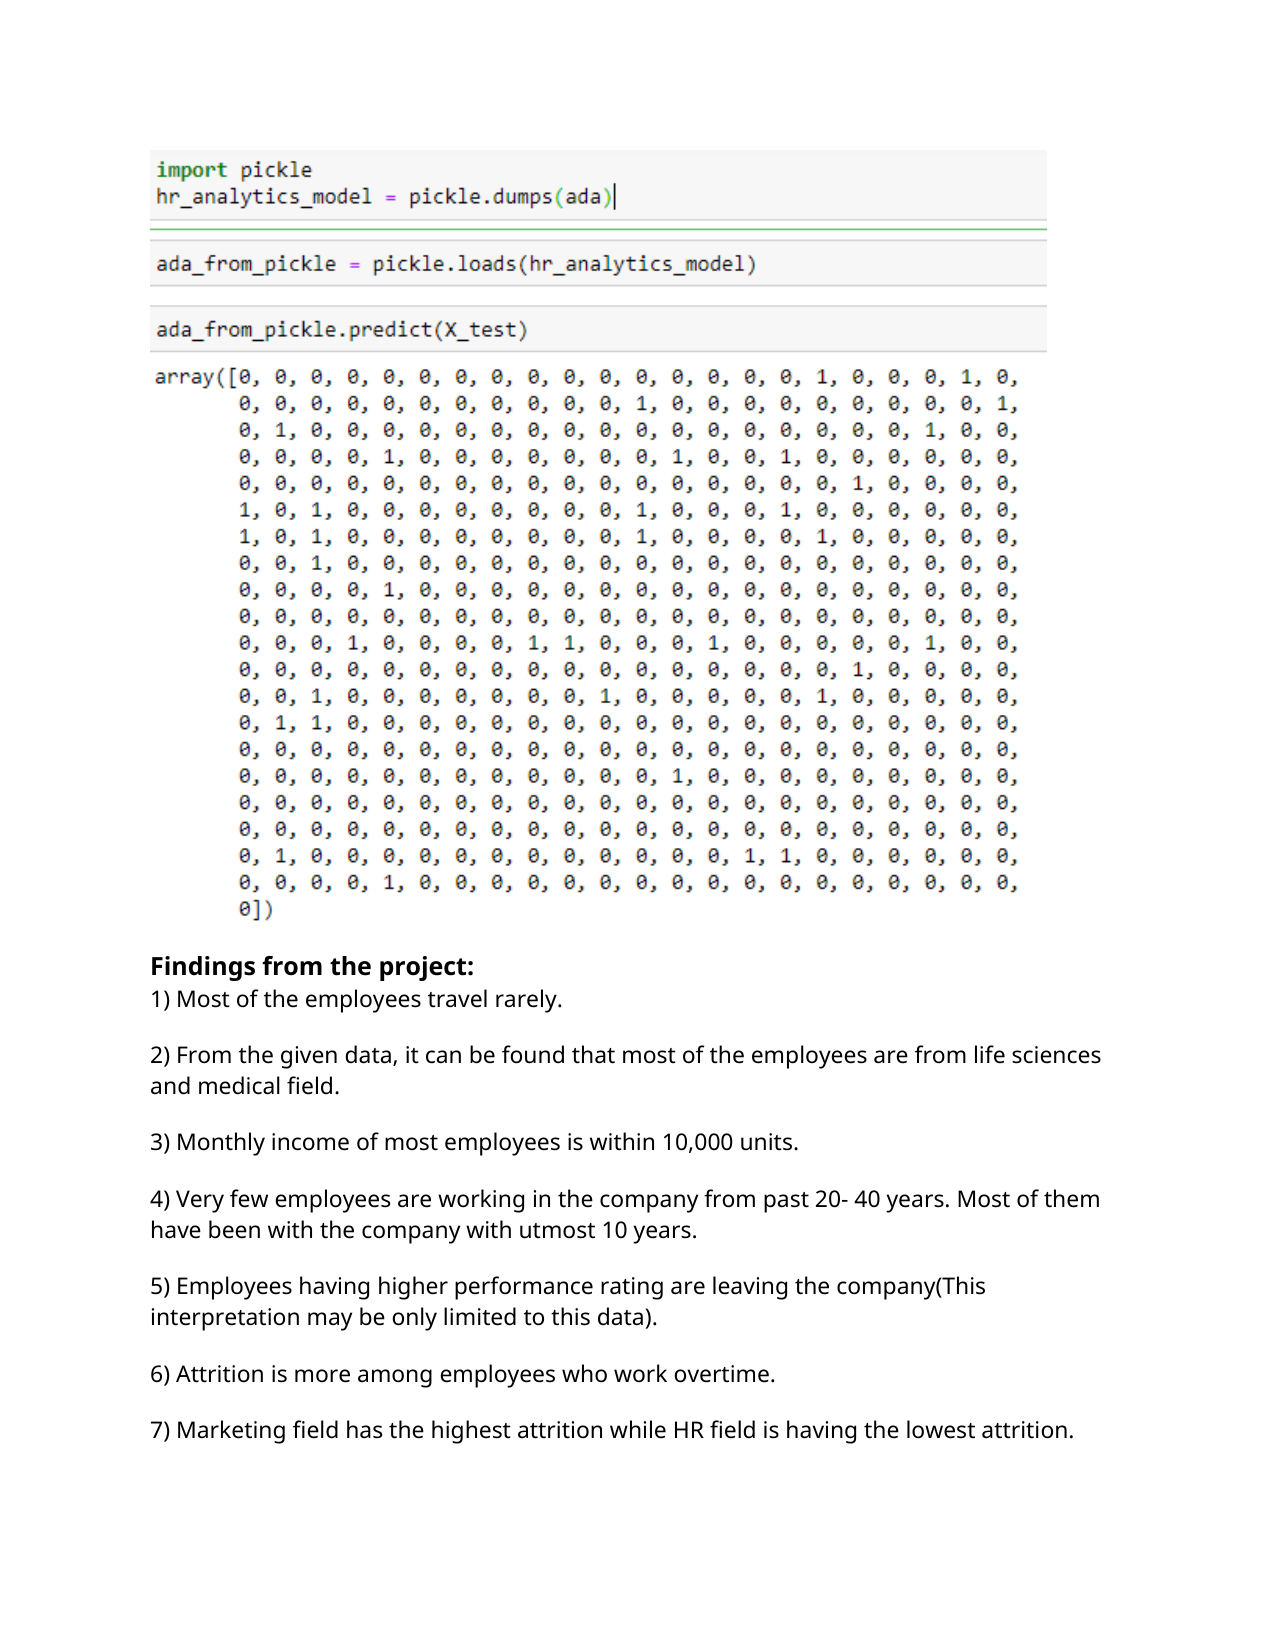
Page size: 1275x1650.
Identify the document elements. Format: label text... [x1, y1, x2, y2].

text 5) Employees having higher performance rating are leaving the company(This interpretation may be only limited to this data). [150, 1270, 1125, 1333]
text 2) From the given data, it can be found that most of the employees are from life sciences and medical field. [150, 1039, 1125, 1101]
text 3) Monthly income of most employees is within 10,000 units. [150, 1126, 1125, 1158]
picture [150, 150, 1047, 930]
text 7) Marketing field has the highest attrition while HR field is having the lowest attrition. [150, 1414, 1125, 1445]
text Findings from the project: [150, 948, 1125, 983]
text 6) Attrition is more among employees who work overtime. [150, 1358, 1125, 1389]
text 4) Very few employees are working in the company from past 20- 40 years. Most of them have been with the company with utmost 10 years. [150, 1183, 1125, 1245]
text 1) Most of the employees travel rarely. [150, 983, 1125, 1014]
